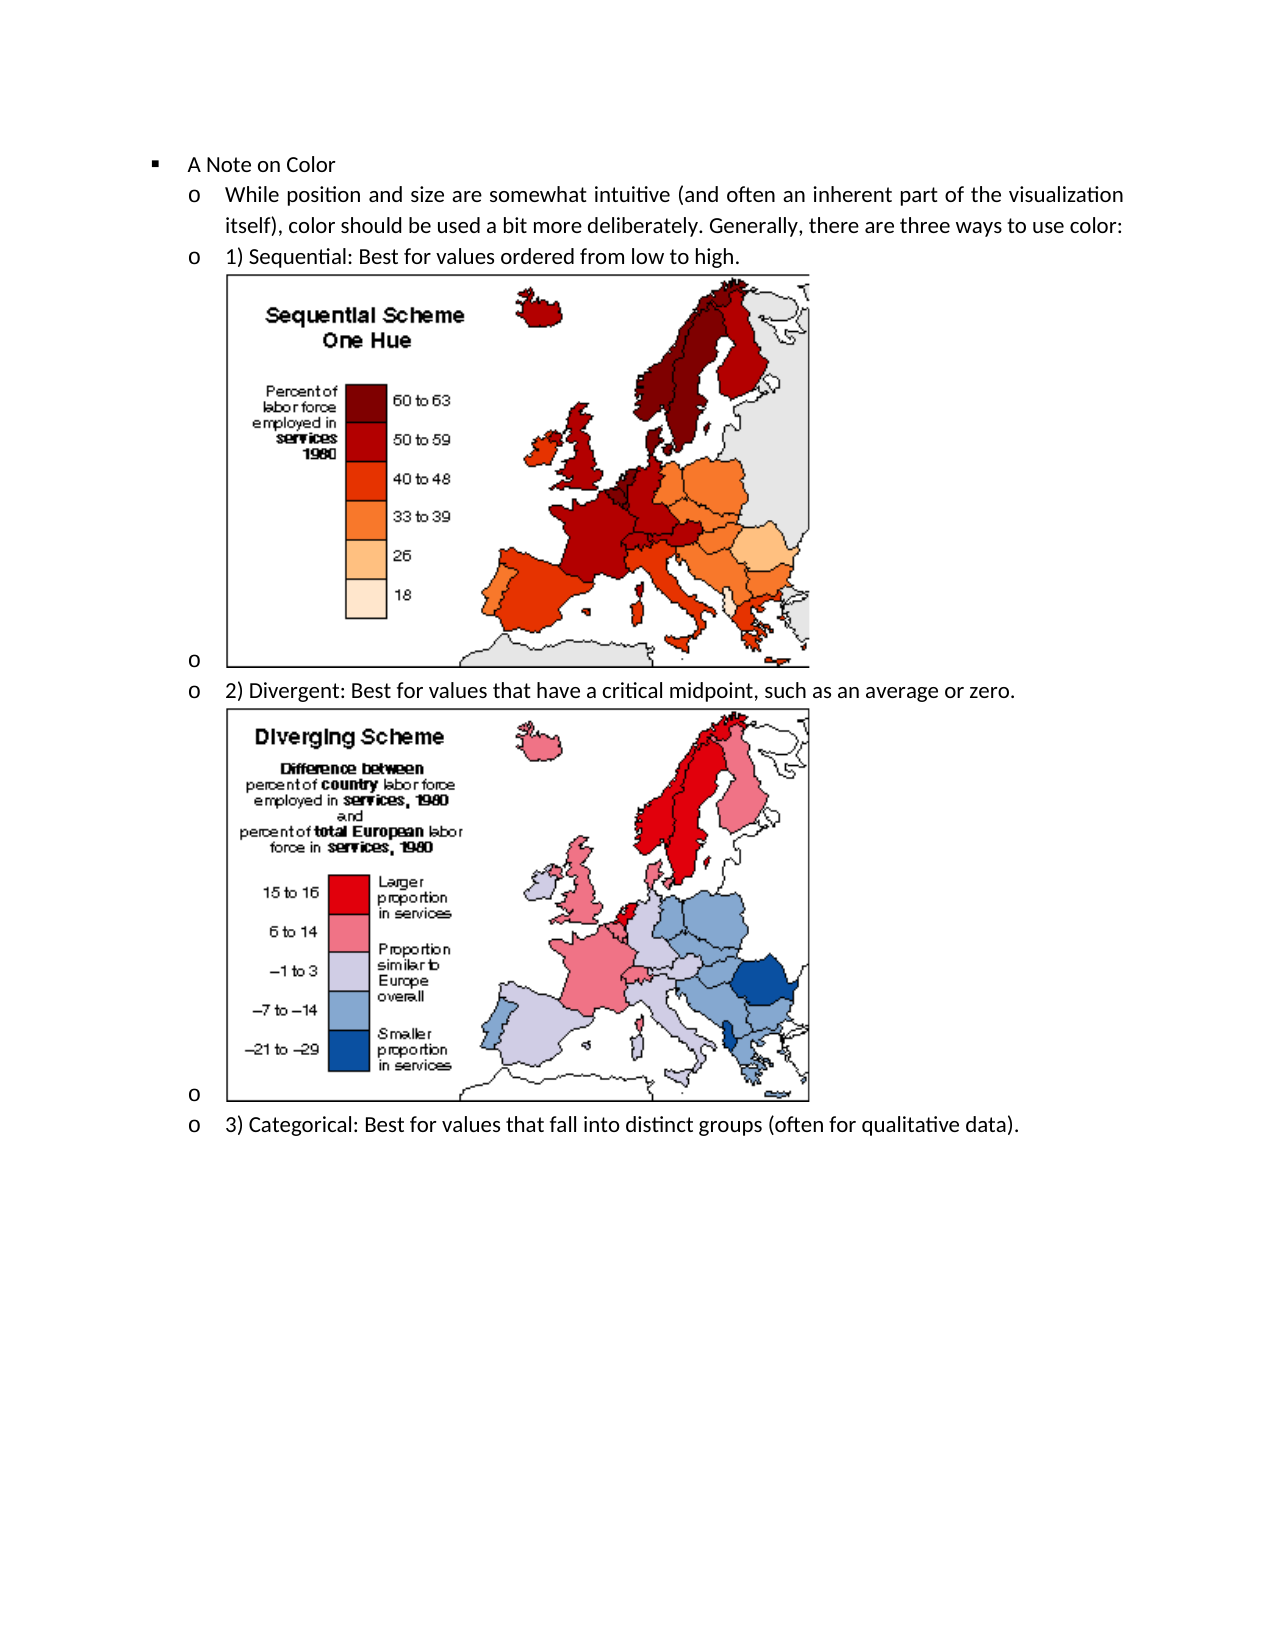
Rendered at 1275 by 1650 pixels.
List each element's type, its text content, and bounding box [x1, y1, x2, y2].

list 3) Categorical: Best for values that fall into distinct groups (often for qualitative data). [187, 1111, 1125, 1140]
list While position and size are somewhat intuitive (and often an inherent part of the visualization itself), color should be used a bit more deliberately. Generally, there are three ways to use color: [187, 180, 1125, 239]
picture [225, 273, 810, 668]
list 2) Divergent: Best for values that have a critical midpoint, such as an average or zero. [187, 676, 1125, 705]
list 1) Sequential: Best for values ordered from low to high. [187, 242, 1125, 271]
list A Note on Color [150, 150, 1125, 178]
picture [225, 707, 810, 1102]
